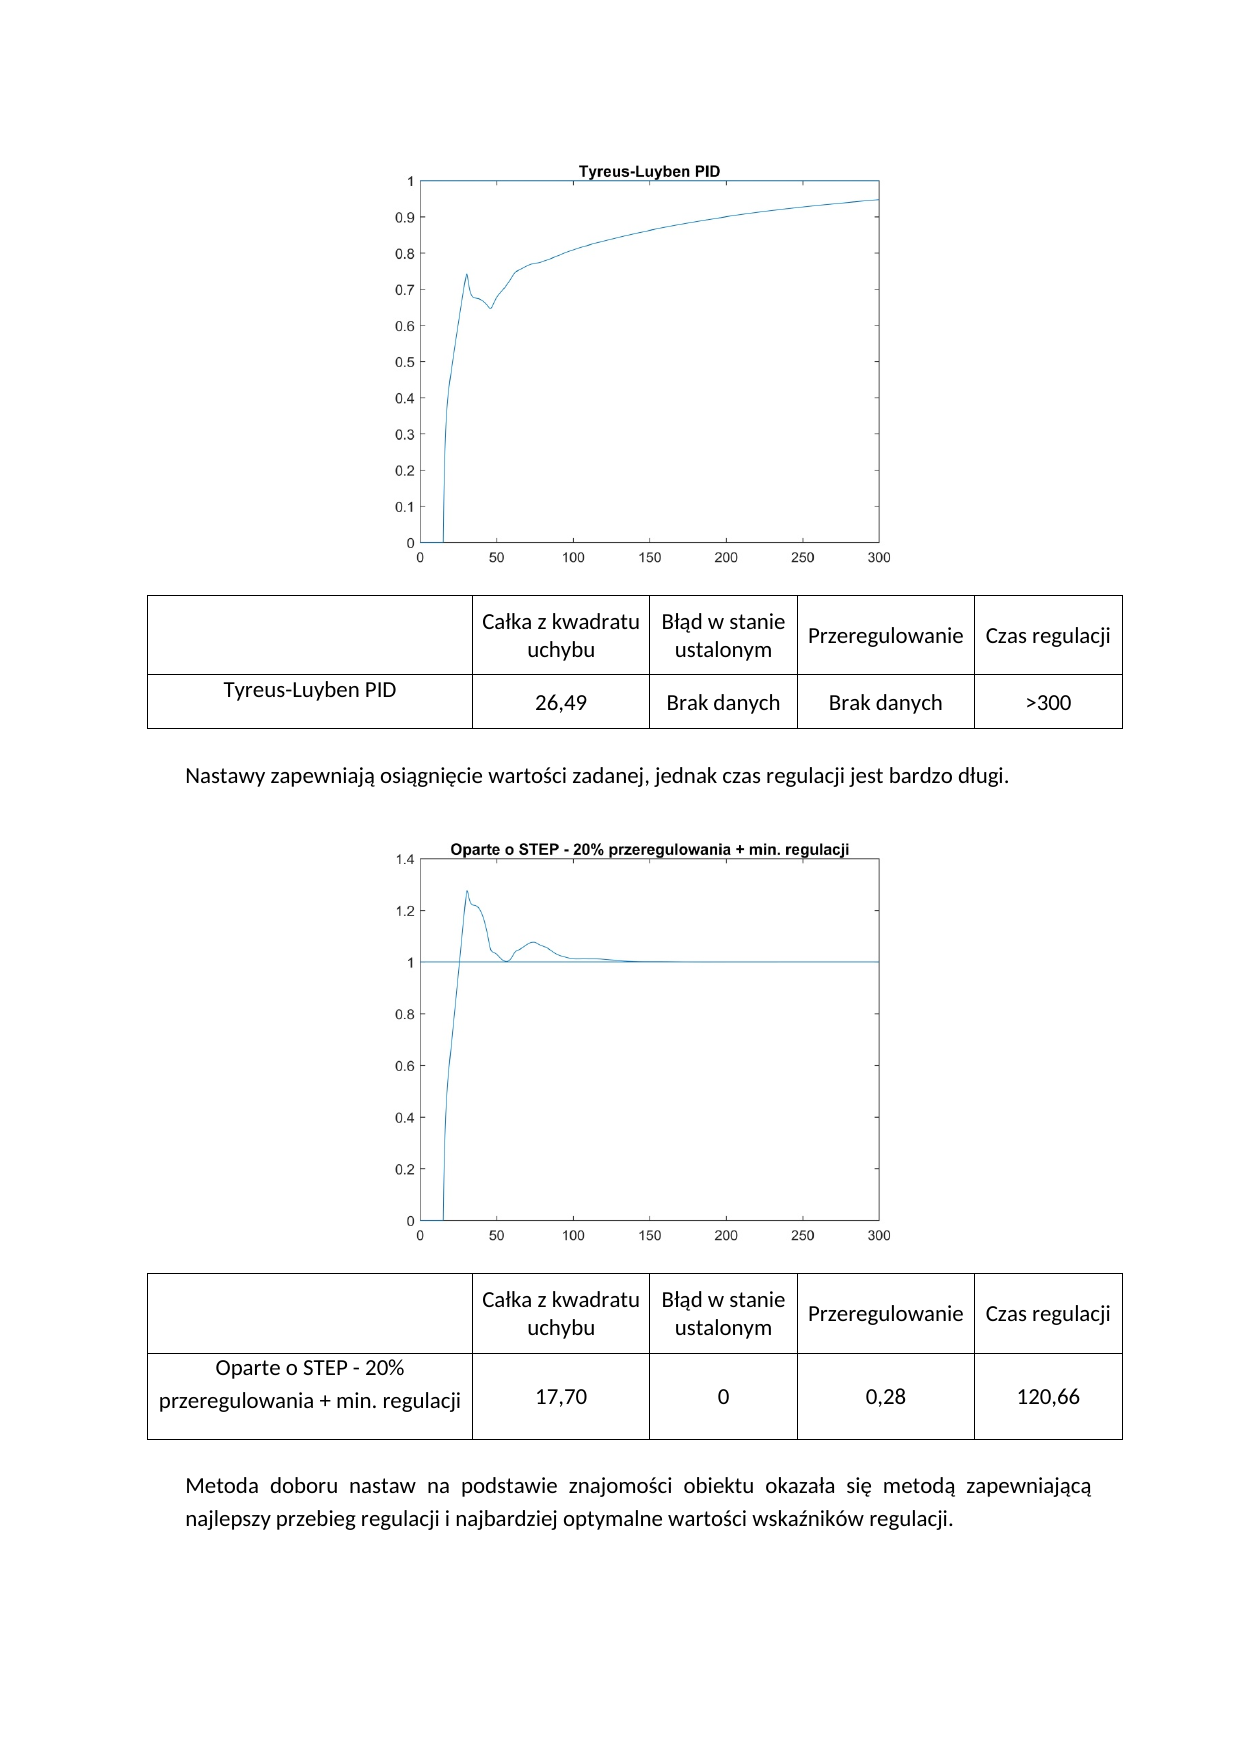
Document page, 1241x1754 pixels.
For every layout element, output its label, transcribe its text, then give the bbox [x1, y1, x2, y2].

table_cell 0 [650, 1354, 797, 1438]
table_cell >300 [975, 675, 1122, 728]
table_header Błąd w stanie ustalonym [650, 596, 797, 674]
table_header Czas regulacji [975, 1274, 1122, 1352]
picture [343, 147, 935, 591]
table_cell 26,49 [473, 675, 649, 728]
table_cell 0,28 [798, 1354, 974, 1438]
table_header [148, 1274, 472, 1352]
table_header Błąd w stanie ustalonym [650, 1274, 797, 1352]
table_cell 17,70 [473, 1354, 649, 1438]
table_cell Brak danych [798, 675, 974, 728]
table_cell Oparte o STEP - 20% przeregulowania + min. regulacji [148, 1354, 472, 1438]
picture [343, 825, 935, 1269]
table_header Przeregulowanie [798, 596, 974, 674]
text Metoda doboru nastaw na podstawie znajomości obiektu okazała się metodą zapewniającą najlepszy przebieg regulacji i najbardziej optymalne wartości wskaźników regulacji. [185, 1472, 1093, 1532]
table_cell 120,66 [975, 1354, 1122, 1438]
table_cell Tyreus-Luyben PID [148, 675, 472, 728]
table_header Całka z kwadratu uchybu [473, 1274, 649, 1352]
table_header Całka z kwadratu uchybu [473, 596, 649, 674]
table_header Przeregulowanie [798, 1274, 974, 1352]
table_cell Brak danych [650, 675, 797, 728]
table_header [148, 596, 472, 674]
table_header Czas regulacji [975, 596, 1122, 674]
text Nastawy zapewniają osiągnięcie wartości zadanej, jednak czas regulacji jest bardzo długi. [185, 761, 1093, 789]
